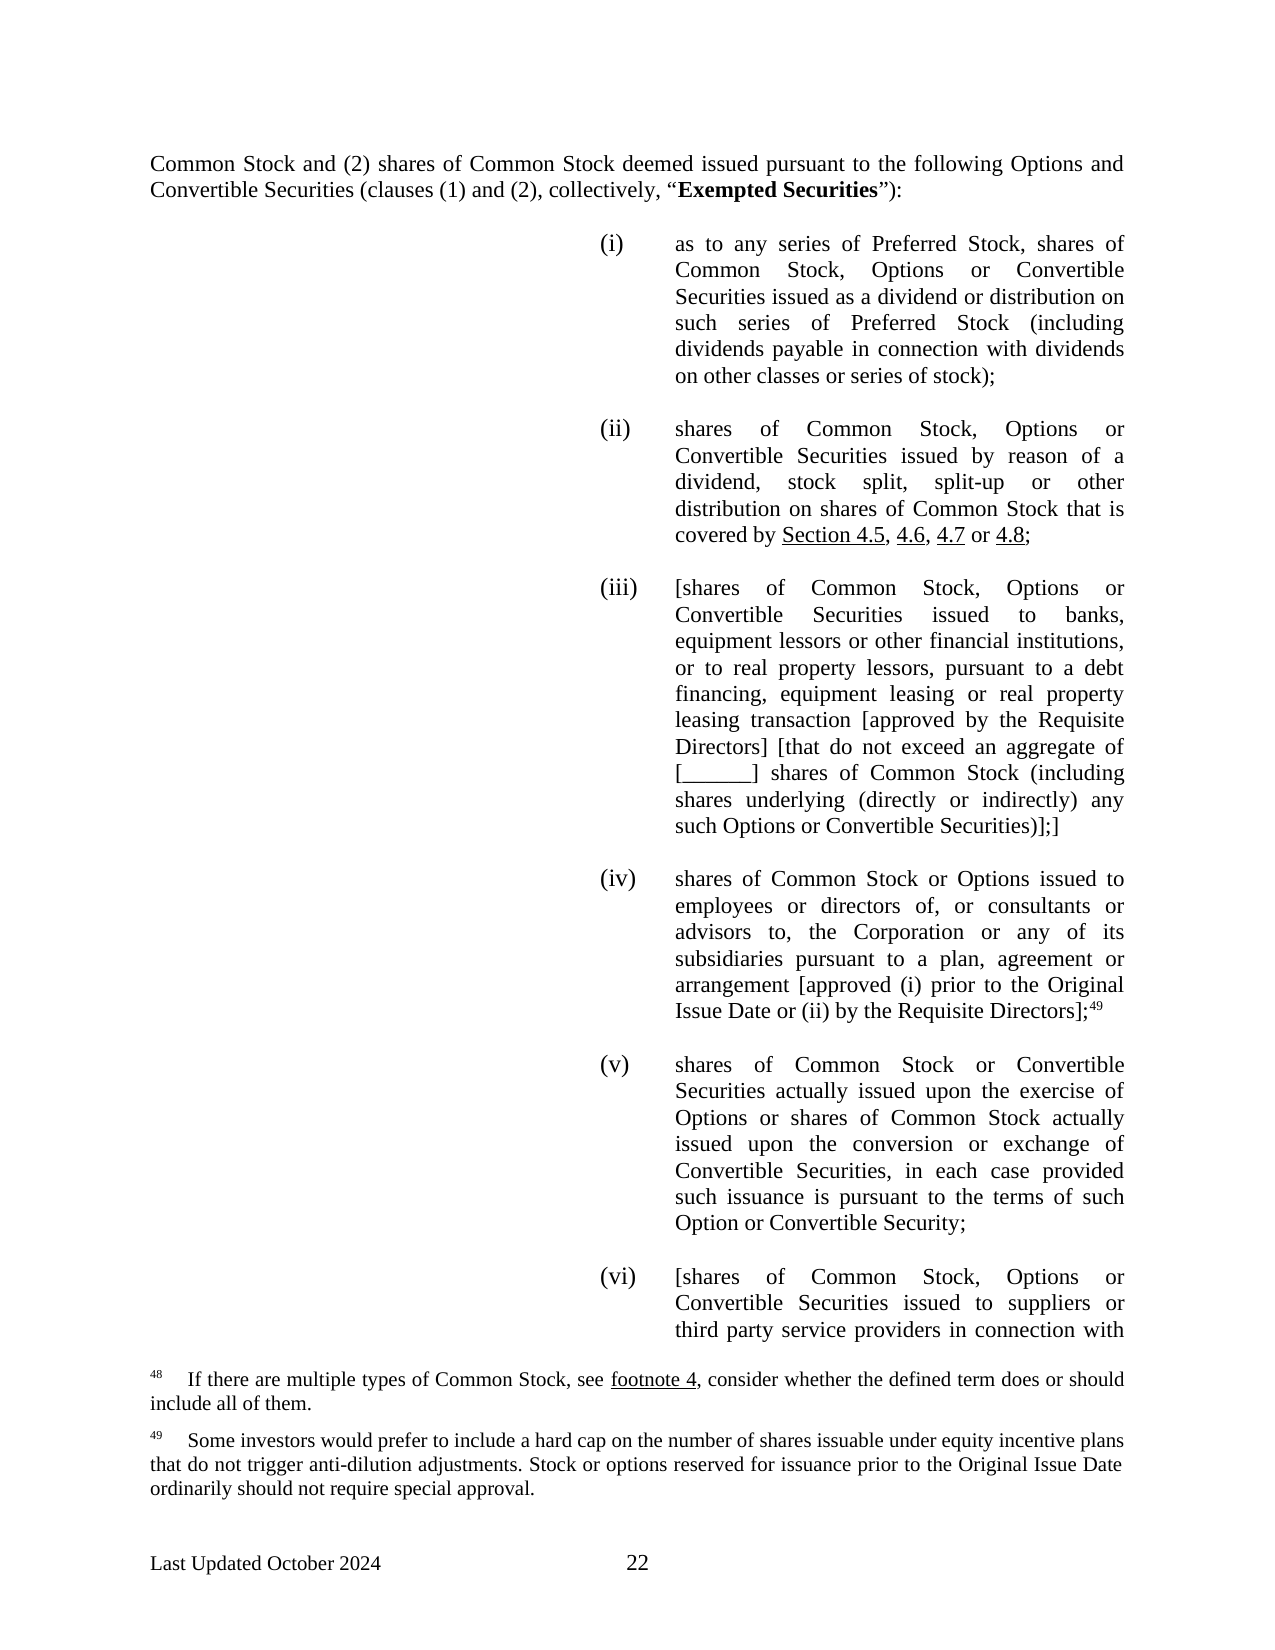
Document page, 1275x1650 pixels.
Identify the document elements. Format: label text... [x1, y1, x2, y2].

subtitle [600, 1261, 1125, 1342]
subtitle shares of Common Stock or Options issued to employees or directors of, or consultants or advisors to, the Corporation or any of its subsidiaries pursuant to a plan, agreement or arrangement [approved (i) prior to the Original Issue Date or (ii) by the Requisite Directors]; [600, 863, 1125, 1024]
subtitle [150, 150, 1125, 203]
subtitle as to any series of Preferred Stock, shares of Common Stock, Options or Convertible Securities issued as a dividend or distribution on such series of Preferred Stock (including dividends payable in connection with dividends on other classes or series of stock); [600, 228, 1125, 388]
subtitle [shares of Common Stock, Options or Convertible Securities issued to banks, equipment lessors or other financial institutions, or to real property lessors, pursuant to a debt financing, equipment leasing or real property leasing transaction [approved by the Requisite Directors] [that do not exceed an aggregate of [______] shares of Common Stock (including shares underlying (directly or indirectly) any such Options or Convertible Securities)];] [600, 572, 1125, 838]
subtitle shares of Common Stock or Convertible Securities actually issued upon the exercise of Options or shares of Common Stock actually issued upon the conversion or exchange of Convertible Securities, in each case provided such issuance is pursuant to the terms of such Option or Convertible Security; [600, 1049, 1125, 1236]
subtitle shares of Common Stock, Options or Convertible Securities issued by reason of a dividend, stock split, split-up or other distribution on shares of Common Stock that is covered by Section 4.5, 4.6, 4.7 or 4.8; [600, 413, 1125, 547]
